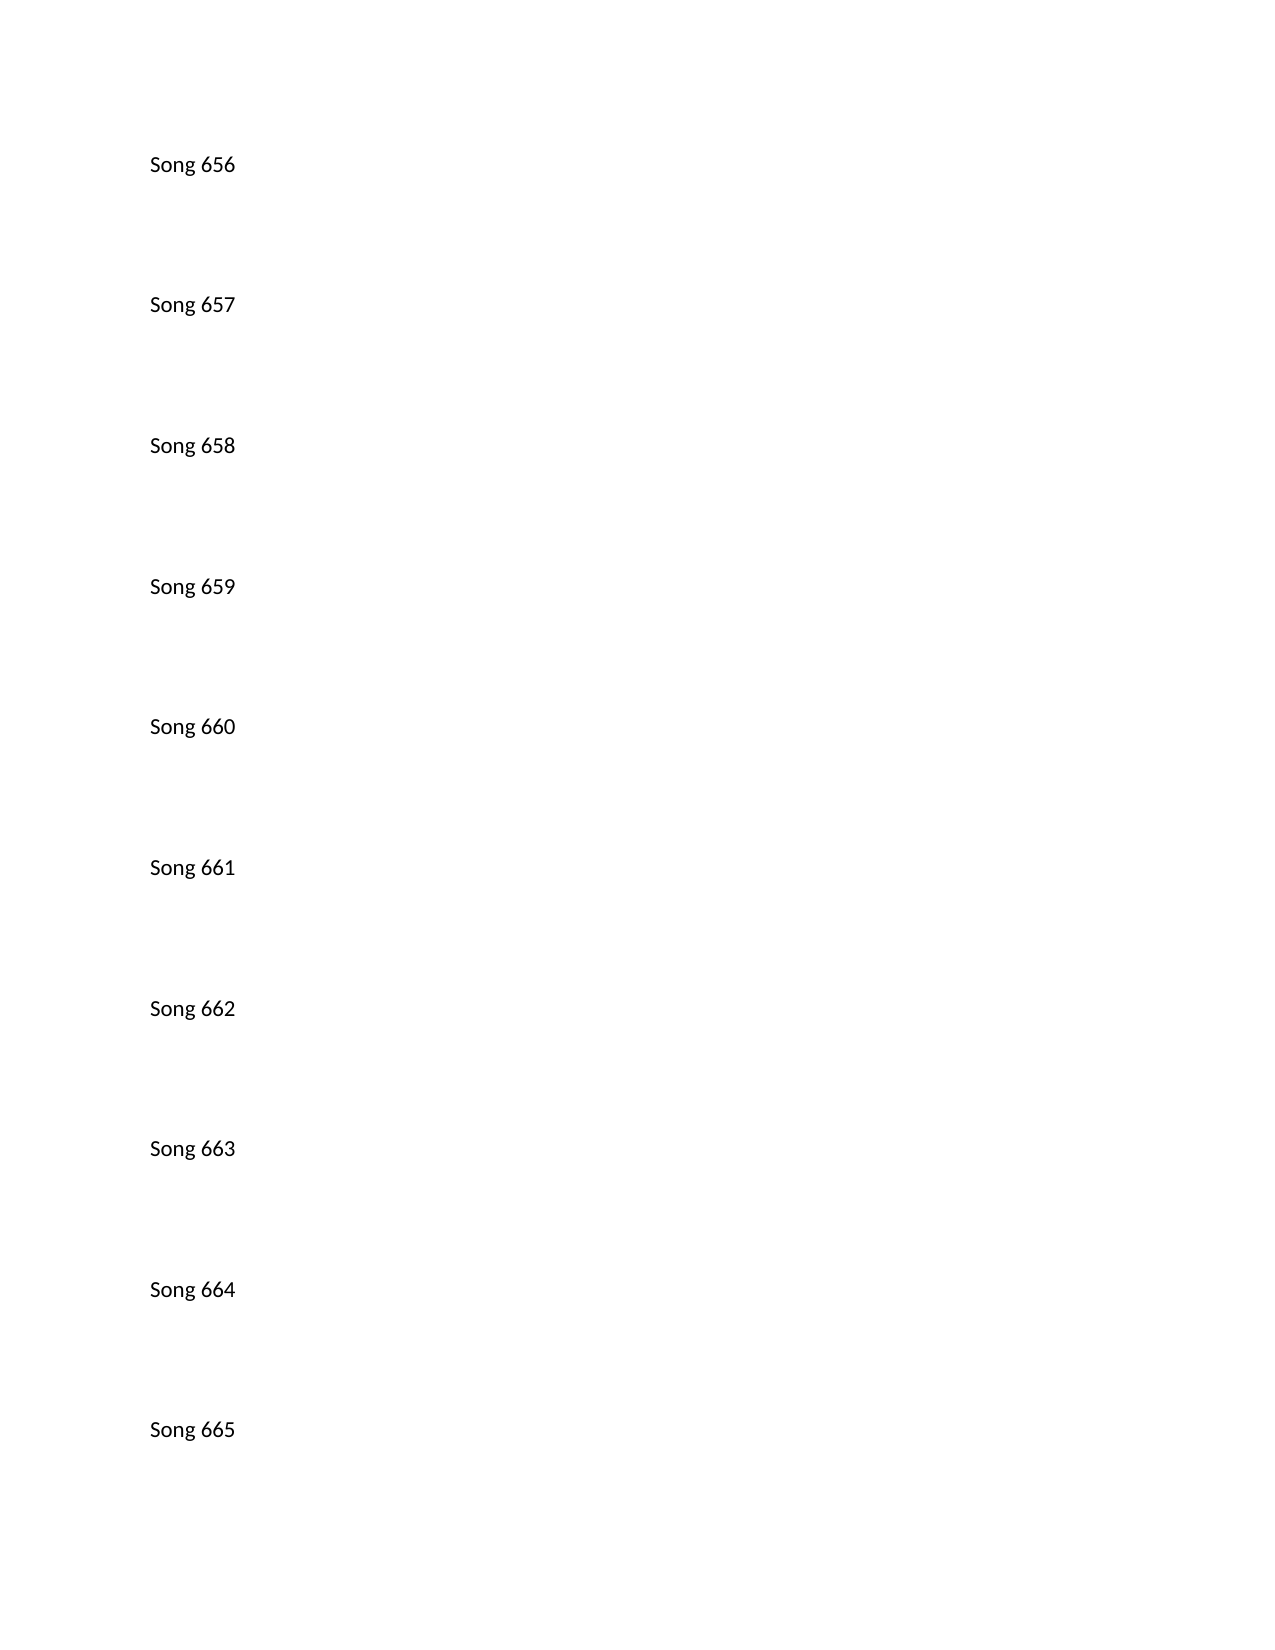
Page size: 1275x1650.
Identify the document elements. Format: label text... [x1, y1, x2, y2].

text Song 665 [150, 1416, 1125, 1444]
text Song 659 [150, 572, 1125, 600]
text Song 663 [150, 1134, 1125, 1162]
text Song 662 [150, 994, 1125, 1022]
text Song 664 [150, 1275, 1125, 1303]
text Song 660 [150, 712, 1125, 741]
text Song 658 [150, 431, 1125, 459]
text Song 661 [150, 853, 1125, 881]
text Song 656 [150, 150, 1125, 178]
text Song 657 [150, 291, 1125, 319]
